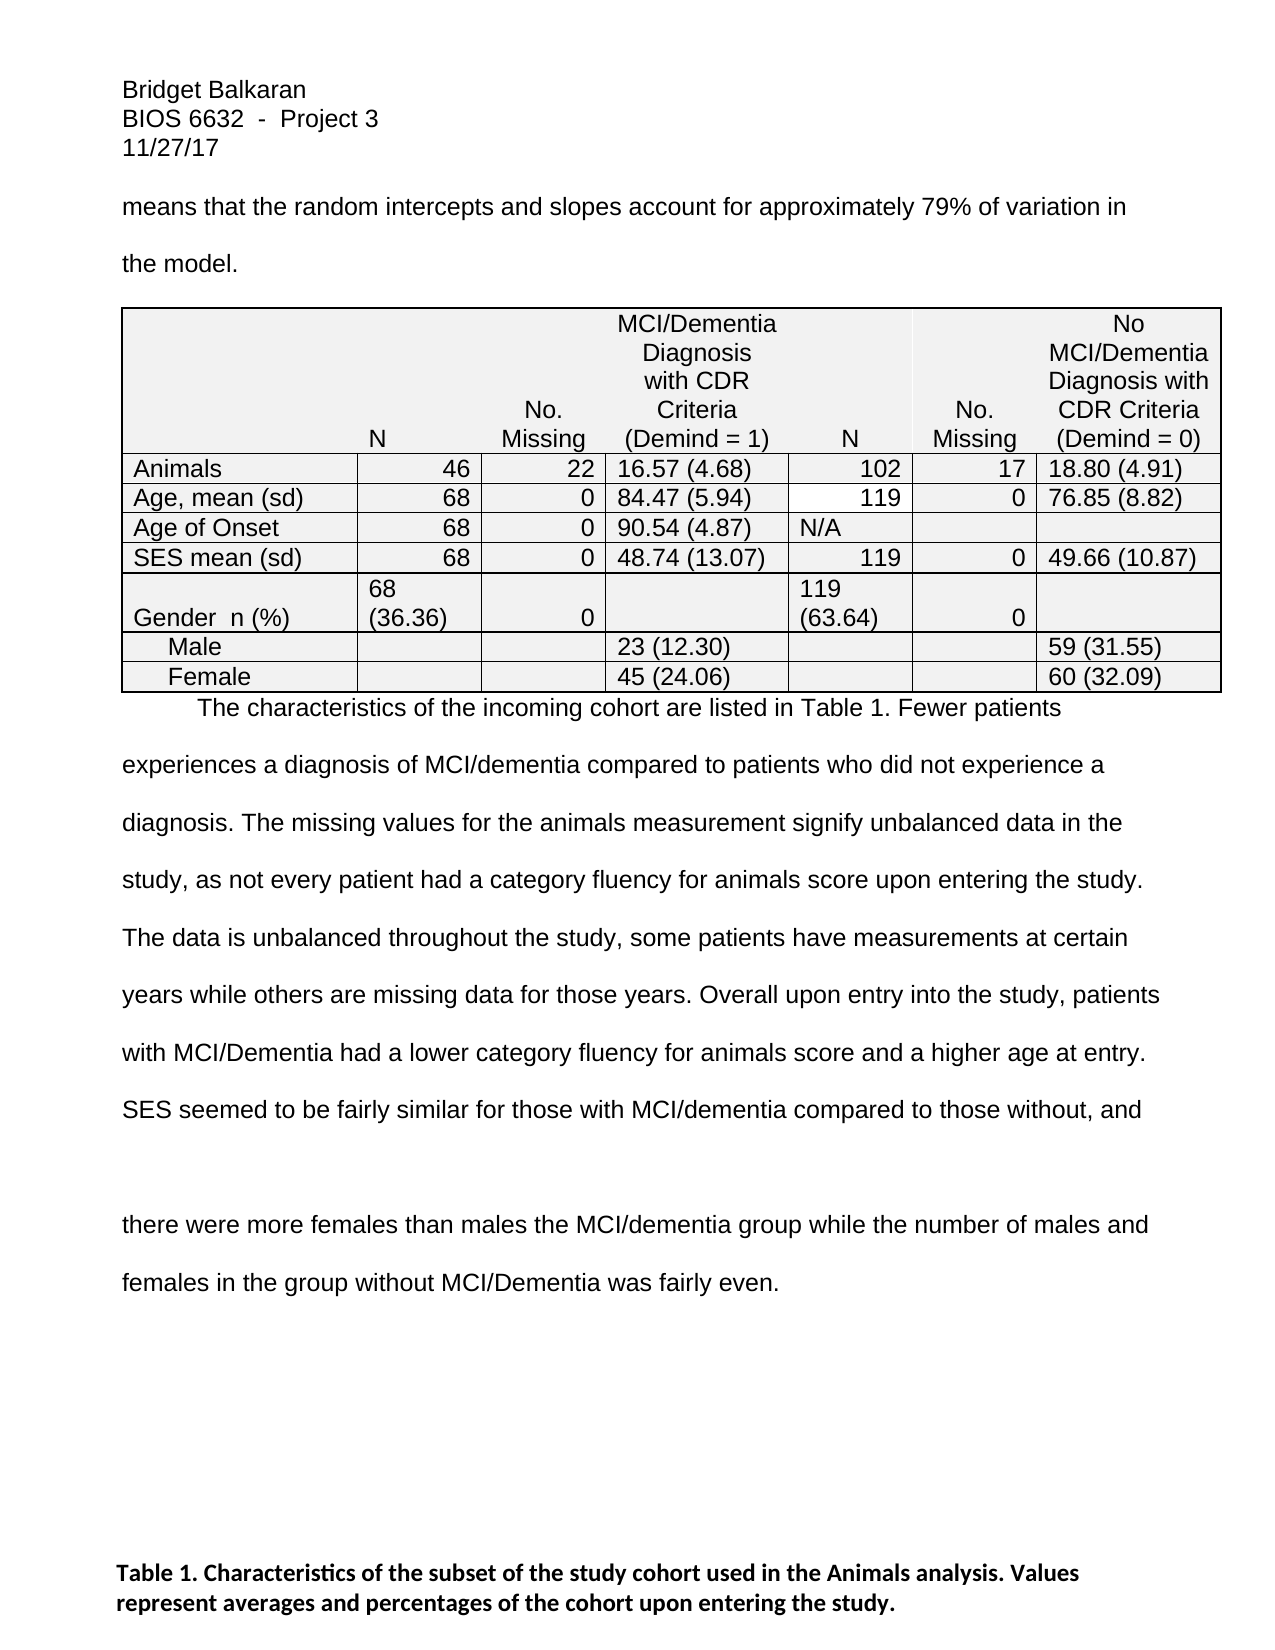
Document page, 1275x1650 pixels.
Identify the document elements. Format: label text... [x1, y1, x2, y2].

table_cell 0 [482, 543, 605, 572]
table_cell 84.47 (5.94) [606, 484, 788, 512]
table_cell Animals [123, 454, 357, 482]
table_cell [913, 633, 1036, 661]
table_header No. Missing [481, 309, 606, 453]
table_cell 119 [789, 543, 912, 572]
table_cell Gender n (%) [123, 574, 357, 631]
table_cell [789, 633, 912, 661]
table_cell 0 [482, 484, 605, 512]
table_cell [913, 662, 1036, 691]
table_cell 17 [913, 454, 1036, 482]
table_cell [482, 662, 605, 691]
table_cell 23 (12.30) [606, 633, 788, 661]
table_cell 49.66 (10.87) [1037, 543, 1220, 572]
table_cell 0 [482, 574, 605, 631]
table_cell 48.74 (13.07) [606, 543, 788, 572]
table_header No. Missing [913, 309, 1037, 453]
table_header N [357, 309, 481, 453]
table_cell [913, 513, 1036, 542]
table_cell [606, 574, 788, 631]
table_cell [1037, 574, 1220, 631]
table_cell 45 (24.06) [606, 662, 788, 691]
table_cell 18.80 (4.91) [1037, 454, 1220, 482]
table_header MCI/Dementia Diagnosis with CDR Criteria (Demind = 1) [606, 309, 788, 453]
table_cell 0 [482, 513, 605, 542]
table_cell 119 [789, 484, 912, 512]
table_cell 90.54 (4.87) [606, 513, 788, 542]
table_cell 22 [482, 454, 605, 482]
table_cell 0 [913, 484, 1036, 512]
table_cell 76.85 (8.82) [1037, 484, 1220, 512]
table_header No MCI/Dementia Diagnosis with CDR Criteria (Demind = 0) [1037, 309, 1220, 453]
table_cell N/A [789, 513, 912, 542]
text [122, 192, 1162, 278]
table_cell 102 [789, 454, 912, 482]
table_cell SES mean (sd) [123, 543, 357, 572]
table_cell Male [123, 633, 357, 661]
table_cell Age of Onset [123, 513, 357, 542]
table_cell 60 (32.09) [1037, 662, 1220, 691]
table_cell [482, 633, 605, 661]
table_cell [1037, 513, 1220, 542]
table_cell 68 [358, 543, 481, 572]
table_cell 59 (31.55) [1037, 633, 1220, 661]
table_cell 119 (63.64) [789, 574, 912, 631]
text The characteristics of the incoming cohort are listed in Table 1. Fewer patients experiences a diagnosis of MCI/dementia compared to patients who did not experience a diagnosis. The missing values for the animals measurement signify unbalanced data in the study, as not every patient had a category fluency for animals score upon entering the study. The data is unbalanced throughout the study, some patients have measurements at certain years while others are missing data for those years. Overall upon entry into the study, patients with MCI/Dementia had a lower category fluency for animals score and a higher age at entry. SES seemed to be fairly similar for those with MCI/dementia compared to those without, and [122, 693, 1162, 1124]
table_cell 0 [913, 574, 1036, 631]
table_header N [788, 309, 912, 453]
table_cell 68 (36.36) [358, 574, 481, 631]
table_cell [358, 662, 481, 691]
table_cell 46 [358, 454, 481, 482]
table_header [123, 309, 357, 453]
table_cell 68 [358, 513, 481, 542]
text there were more females than males the MCI/dementia group while the number of males and females in the group without MCI/Dementia was fairly even. [122, 1211, 1162, 1297]
table_cell 68 [358, 484, 481, 512]
table_cell [358, 633, 481, 661]
table_cell 0 [913, 543, 1036, 572]
table_cell Female [123, 662, 357, 691]
table_cell [789, 662, 912, 691]
table_cell Age, mean (sd) [123, 484, 357, 512]
table_cell 16.57 (4.68) [606, 454, 788, 482]
